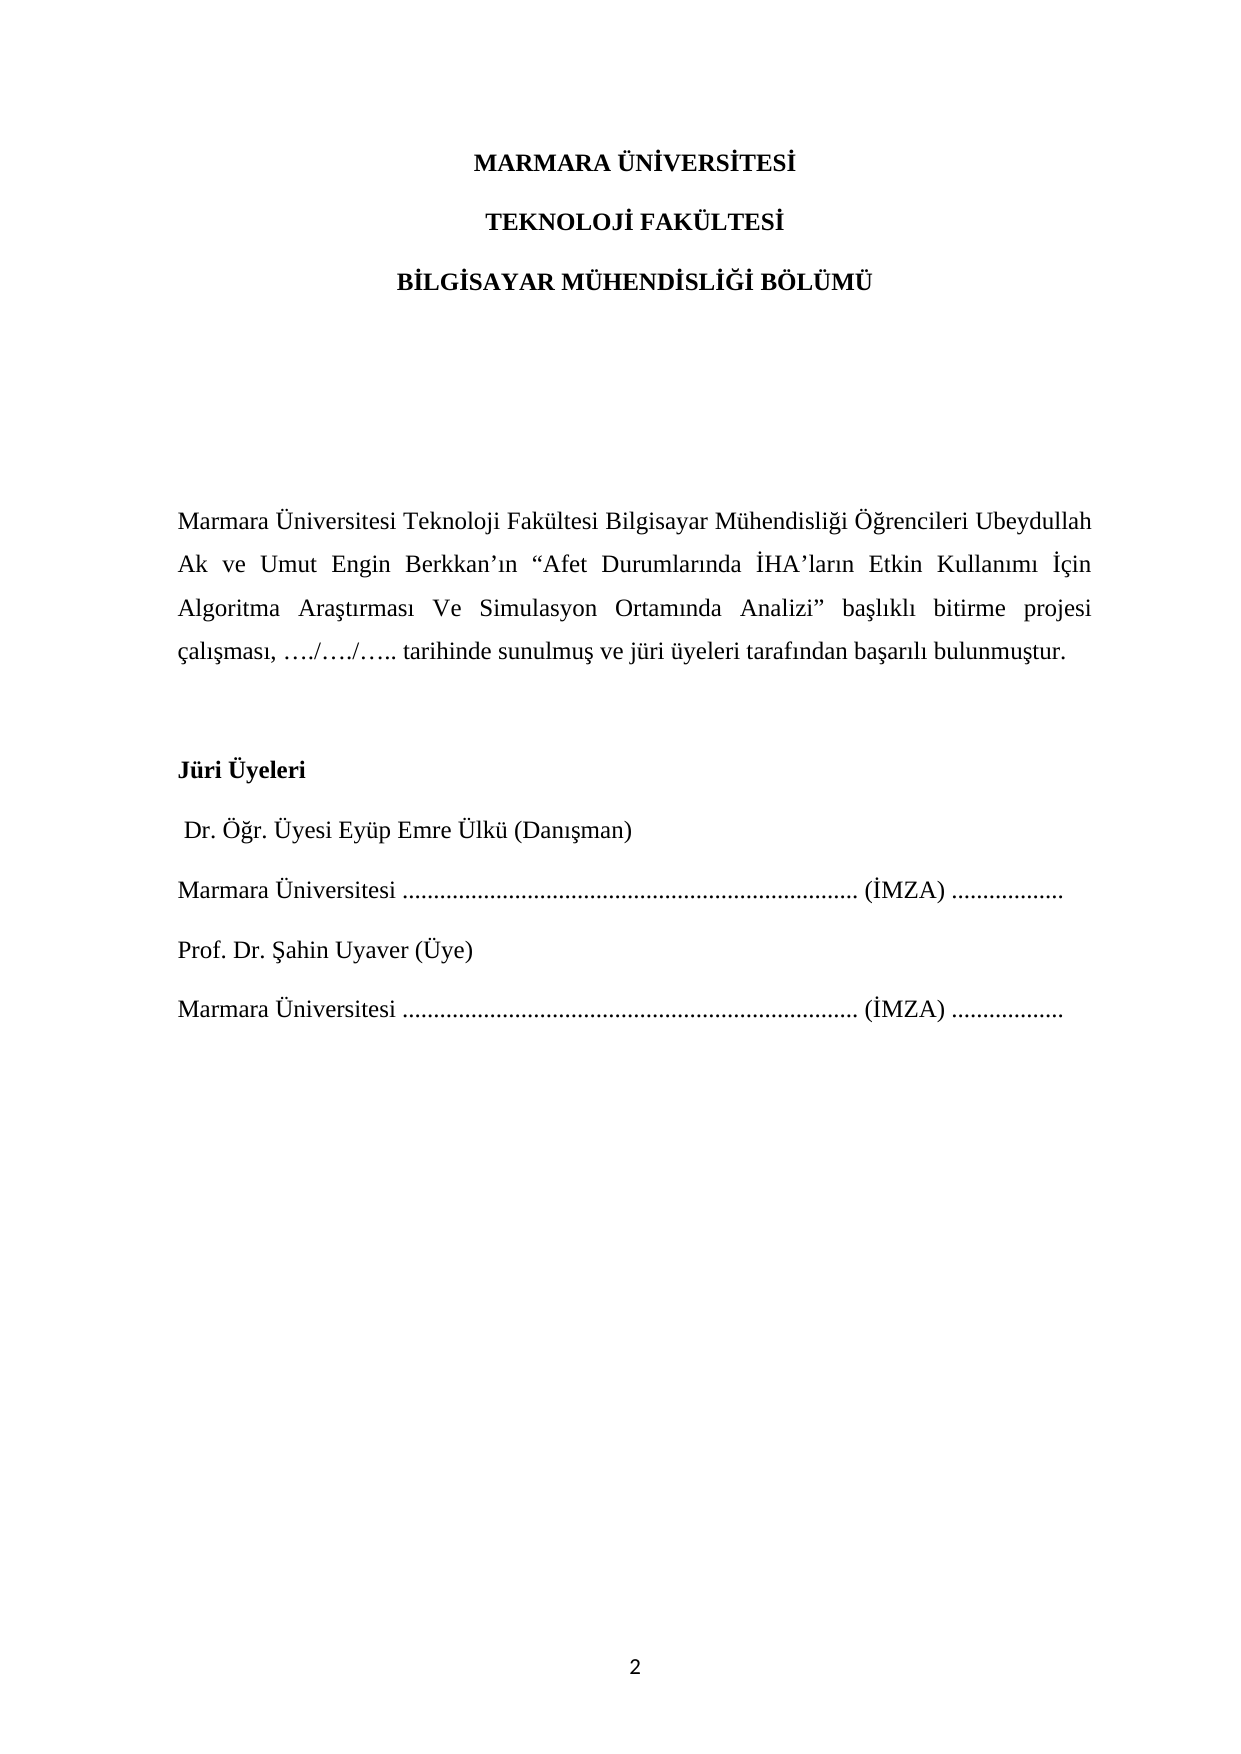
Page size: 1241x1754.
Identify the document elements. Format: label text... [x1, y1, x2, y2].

text TEKNOLOJİ FAKÜLTESİ [177, 207, 1092, 236]
text BİLGİSAYAR MÜHENDİSLİĞİ BÖLÜMÜ [177, 267, 1092, 296]
text Marmara Üniversitesi ......................................................................... (İMZA) .................. [177, 875, 1092, 904]
text Dr. Öğr. Üyesi Eyüp Emre Ülkü (Danışman) [177, 815, 1092, 844]
text Prof. Dr. Şahin Uyaver (Üye) [177, 935, 1092, 963]
text Marmara Üniversitesi ......................................................................... (İMZA) .................. [177, 994, 1092, 1023]
text Jüri Üyeleri [177, 755, 1092, 784]
text Marmara Üniversitesi Teknoloji Fakültesi Bilgisayar Mühendisliği Öğrencileri Ubeydullah Ak ve Umut Engin Berkkan’ın “Afet Durumlarında İHA’ların Etkin Kullanımı İçin Algoritma Araştırması Ve Simulasyon Ortamında Analizi” başlıklı bitirme projesi çalışması, …./…./….. tarihinde sunulmuş ve jüri üyeleri tarafından başarılı bulunmuştur. [177, 506, 1092, 664]
text MARMARA ÜNİVERSİTESİ [177, 148, 1092, 176]
